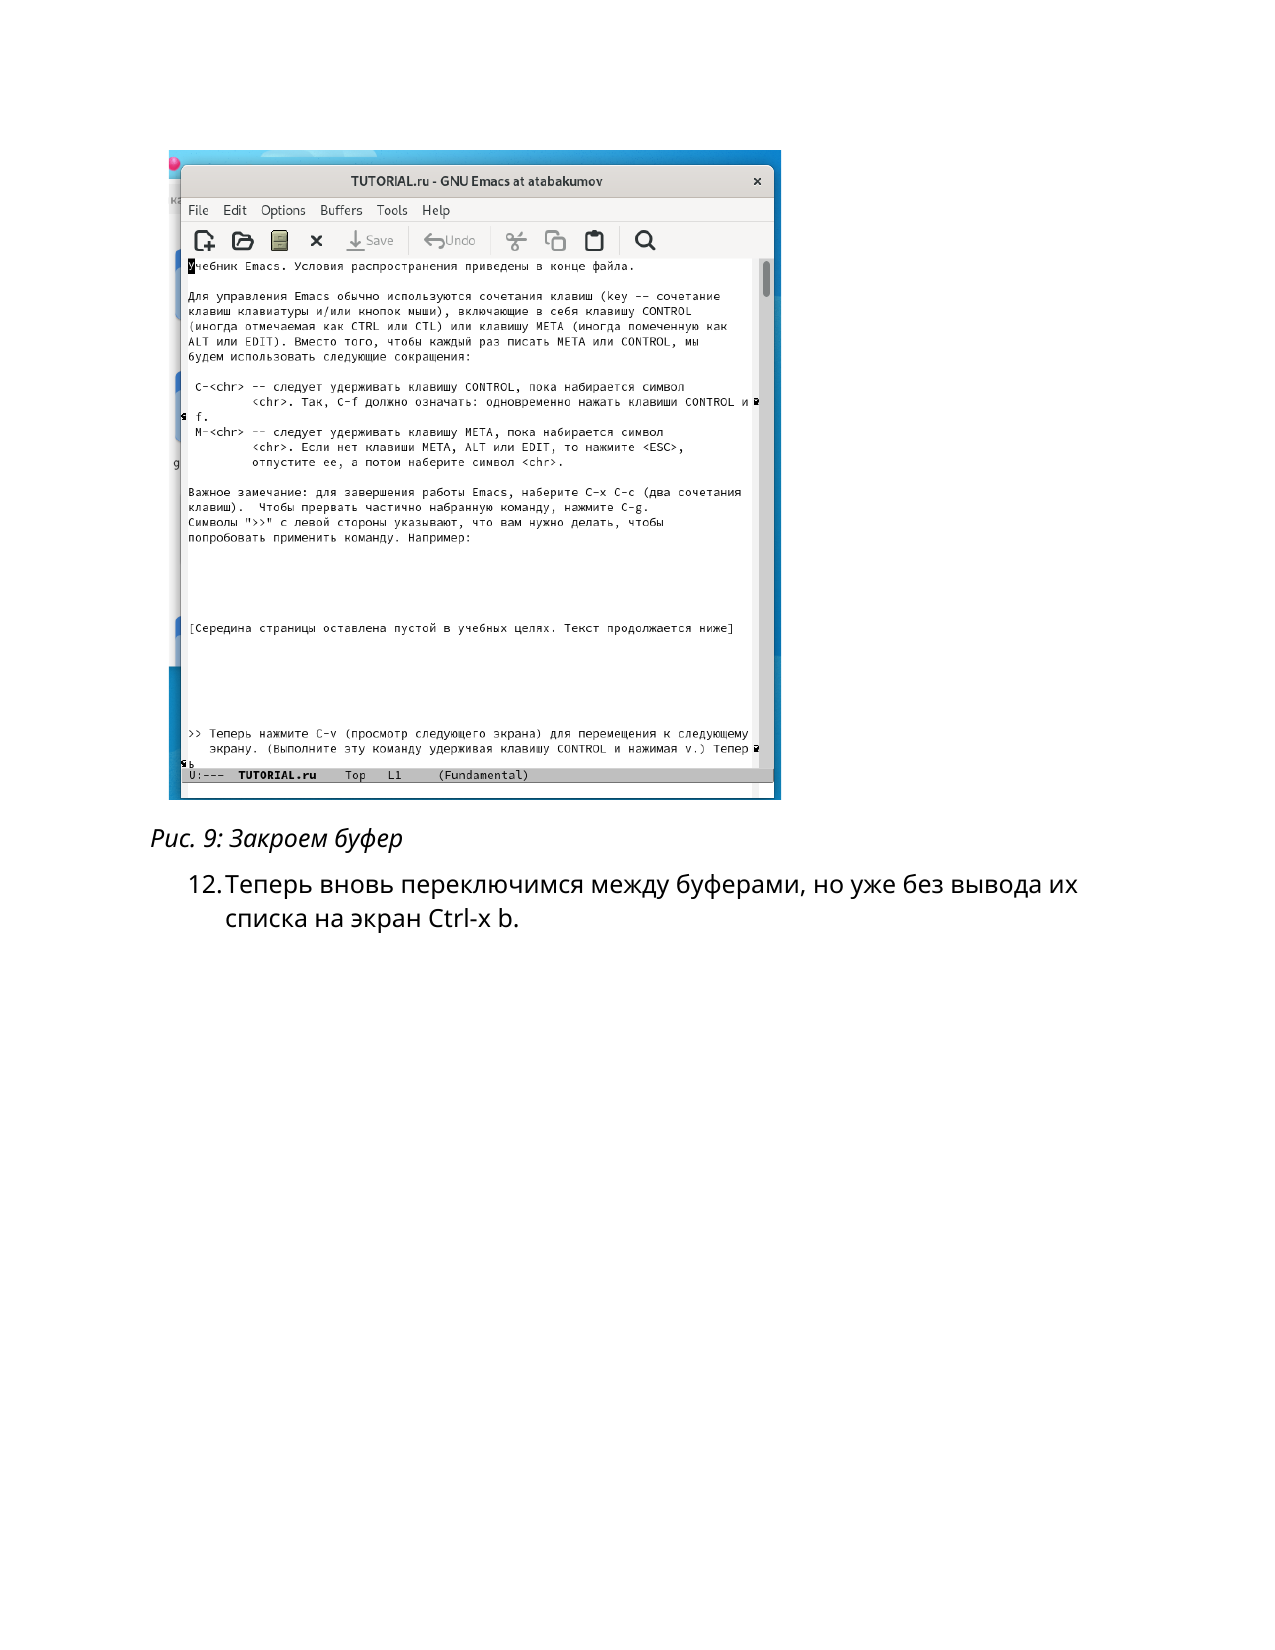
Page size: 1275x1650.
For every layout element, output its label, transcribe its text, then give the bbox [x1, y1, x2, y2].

text Рис. 9: Закроем буфер [150, 821, 1125, 854]
list Теперь вновь переключимся между буферами, но уже без вывода их списка на экран Ctrl-x b. [187, 867, 1125, 935]
picture [168, 150, 782, 800]
